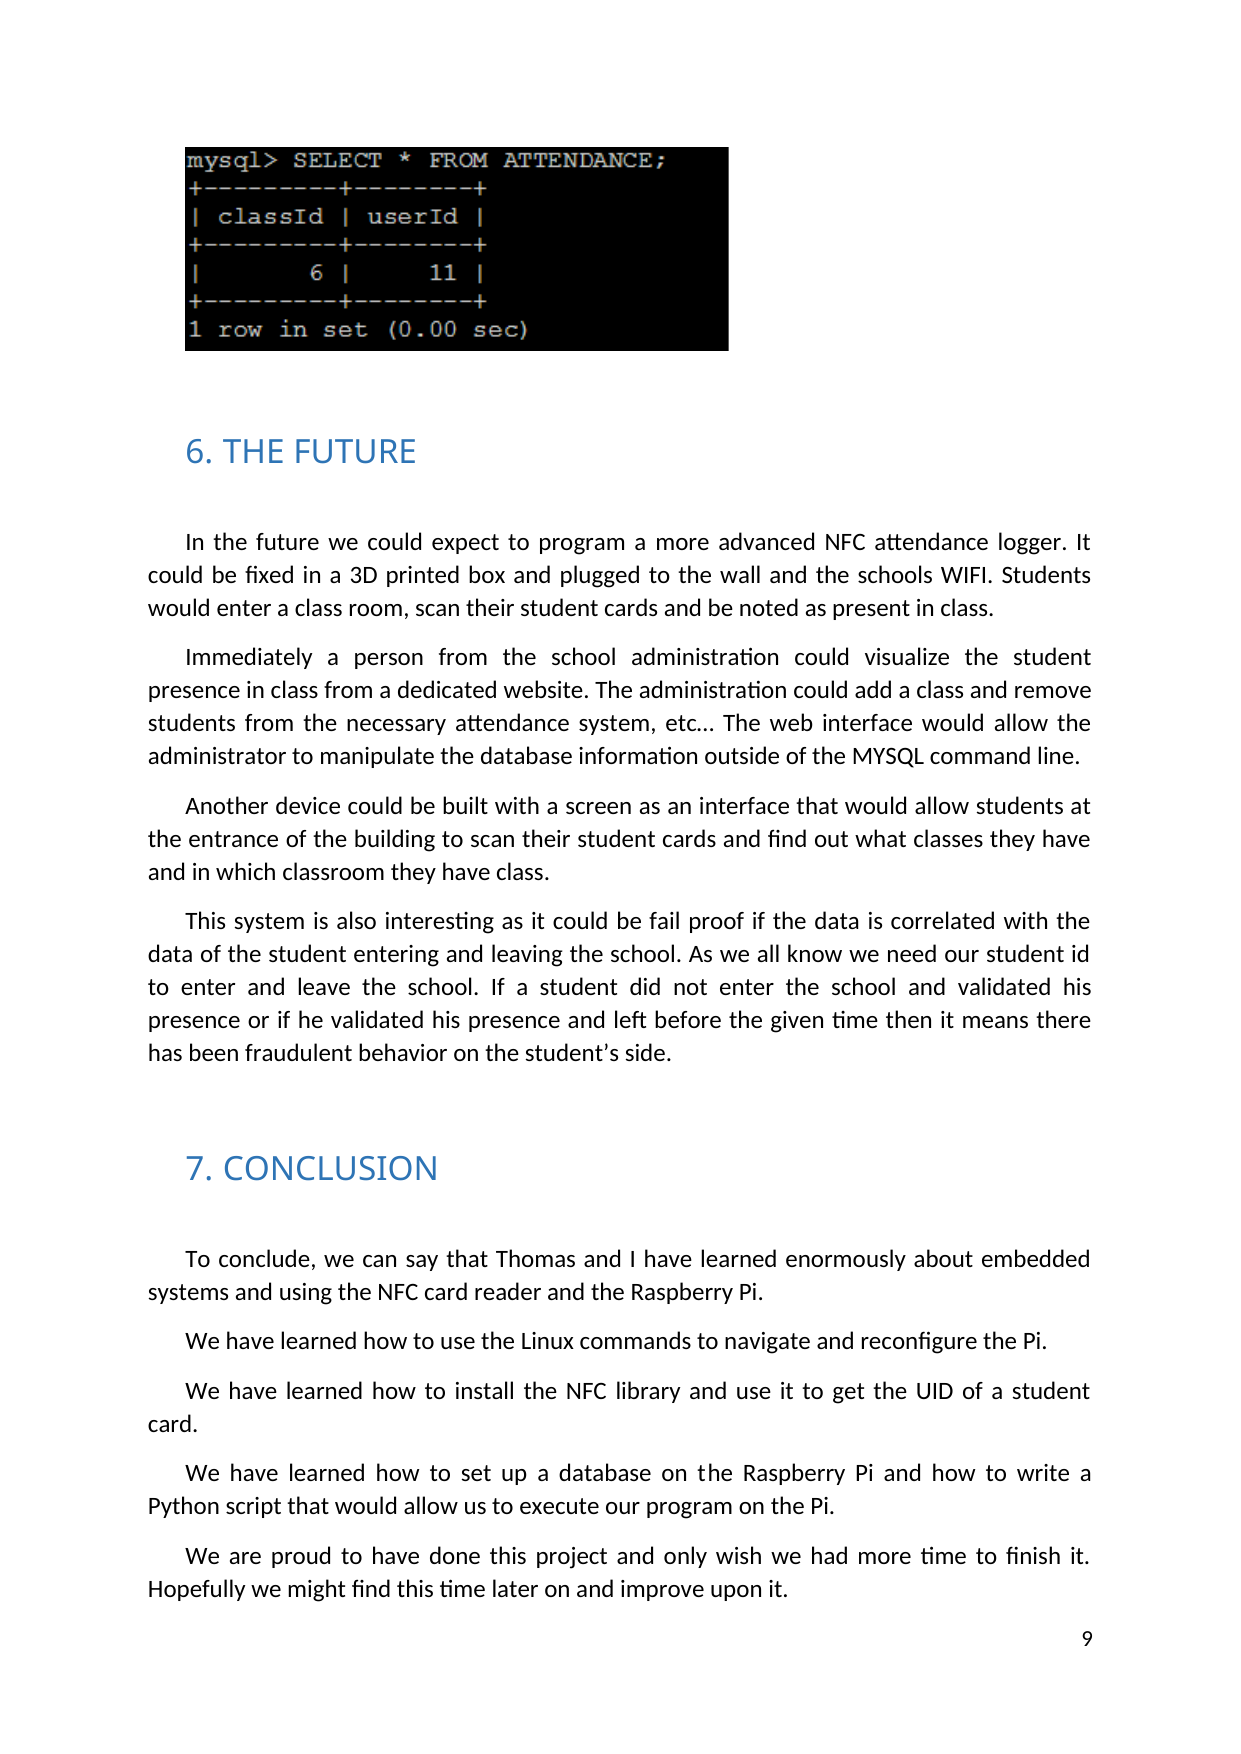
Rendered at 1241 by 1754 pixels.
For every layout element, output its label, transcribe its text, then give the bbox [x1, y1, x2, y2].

picture [185, 147, 729, 351]
text To conclude, we can say that Thomas and I have learned enormously about embedded systems and using the NFC card reader and the Raspberry Pi. [148, 1243, 1093, 1306]
text We have learned how to install the NFC library and use it to get the UID of a student card. [148, 1375, 1093, 1438]
text We have learned how to set up a database on the Raspberry Pi and how to write a Python script that would allow us to execute our program on the Pi. [148, 1457, 1093, 1521]
text We have learned how to use the Linux commands to navigate and reconfigure the Pi. [148, 1325, 1093, 1356]
text We are proud to have done this project and only wish we had more time to finish it. Hopefully we might find this time later on and improve upon it. [148, 1540, 1093, 1603]
